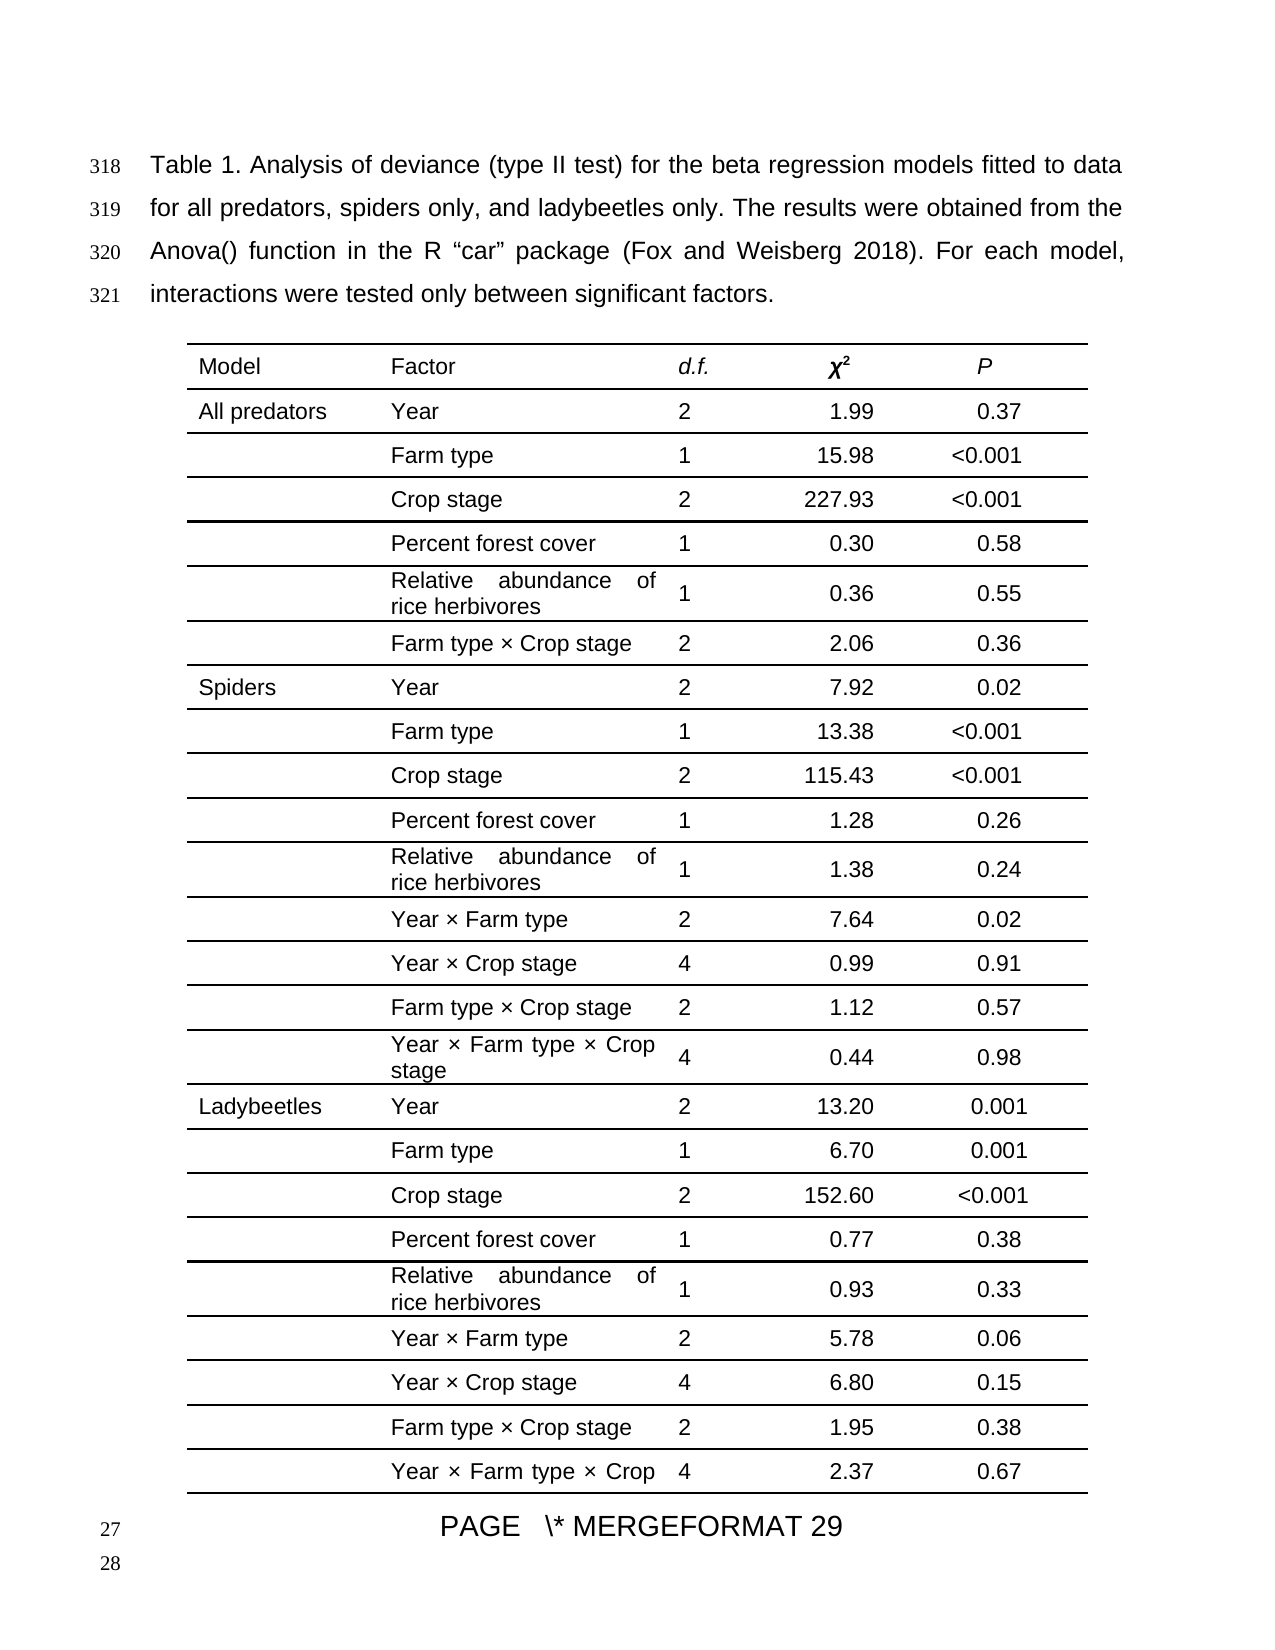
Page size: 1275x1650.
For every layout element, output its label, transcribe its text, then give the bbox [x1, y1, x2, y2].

table_cell Percent forest cover [379, 799, 667, 841]
table_cell Farm type × Crop stage [379, 1406, 667, 1448]
table_cell 0.30 [793, 523, 940, 565]
table_cell Spiders [187, 666, 379, 708]
table_cell 0.55 [940, 567, 1088, 619]
table_cell <0.001 [940, 710, 1088, 752]
table_cell 0.57 [940, 986, 1088, 1028]
table_cell 0.38 [940, 1406, 1088, 1448]
table_cell Farm type [379, 434, 667, 476]
table_cell 0.58 [940, 523, 1088, 565]
table_cell 0.98 [940, 1031, 1088, 1083]
table_cell 1 [667, 1130, 793, 1172]
table_header Model [187, 345, 379, 388]
table_cell [187, 799, 379, 841]
table_cell 1.38 [793, 843, 940, 896]
table_cell Farm type [379, 1130, 667, 1172]
table_cell [187, 434, 379, 476]
table_header χ2 [793, 345, 940, 388]
table_cell 0.02 [940, 898, 1088, 940]
table_cell 2 [667, 1085, 793, 1127]
table_cell Crop stage [379, 478, 667, 520]
table_cell Relative abundance of rice herbivores [379, 567, 667, 619]
table_cell Crop stage [379, 754, 667, 797]
table_cell 5.78 [793, 1317, 940, 1359]
table_cell 2 [667, 1174, 793, 1216]
table_cell Year [379, 390, 667, 432]
table_cell Year × Farm type [379, 1317, 667, 1359]
table_cell 2 [667, 622, 793, 664]
table_cell 15.98 [793, 434, 940, 476]
table_cell [187, 523, 379, 565]
table_cell [187, 1174, 379, 1216]
table_cell 2 [667, 898, 793, 940]
table_cell 0.24 [940, 843, 1088, 896]
table_cell [187, 986, 379, 1028]
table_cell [379, 1450, 667, 1492]
table_cell [187, 622, 379, 664]
table_cell 1 [667, 843, 793, 896]
table_cell 0.02 [940, 666, 1088, 708]
table_header d.f. [667, 345, 793, 388]
table_cell 2 [667, 478, 793, 520]
table_cell Percent forest cover [379, 1218, 667, 1260]
table_cell 227.93 [793, 478, 940, 520]
table_cell <0.001 [940, 1174, 1088, 1216]
table_cell 2 [667, 1406, 793, 1448]
table_cell 1 [667, 1263, 793, 1315]
table_cell 2.37 [793, 1450, 940, 1492]
table_cell [187, 898, 379, 940]
table_cell 1 [667, 523, 793, 565]
table_cell 1 [667, 1218, 793, 1260]
table_cell 1.95 [793, 1406, 940, 1448]
table_cell 0.33 [940, 1263, 1088, 1315]
table_cell [187, 1130, 379, 1172]
table_cell Year × Crop stage [379, 942, 667, 984]
table_cell 1.12 [793, 986, 940, 1028]
table_cell [187, 478, 379, 520]
table_cell 1.99 [793, 390, 940, 432]
table_cell [187, 1218, 379, 1260]
table_cell 13.38 [793, 710, 940, 752]
table_cell [187, 1406, 379, 1448]
table_cell [187, 1317, 379, 1359]
table_cell 1.28 [793, 799, 940, 841]
table_cell 0.37 [940, 390, 1088, 432]
table_cell 1 [667, 567, 793, 619]
table_cell Ladybeetles [187, 1085, 379, 1127]
table_cell 4 [667, 1361, 793, 1404]
table_cell All predators [187, 390, 379, 432]
table_cell 7.92 [793, 666, 940, 708]
table_cell 2.06 [793, 622, 940, 664]
table_cell 4 [667, 1031, 793, 1083]
table_cell Year × Farm type [379, 898, 667, 940]
table_cell Year × Farm type × Crop stage [379, 1031, 667, 1083]
table_cell <0.001 [940, 434, 1088, 476]
table_cell Relative abundance of rice herbivores [379, 843, 667, 896]
table_cell [187, 710, 379, 752]
table_cell 0.77 [793, 1218, 940, 1260]
table_cell [187, 1031, 379, 1083]
table_cell Crop stage [379, 1174, 667, 1216]
table_cell 2 [667, 390, 793, 432]
table_cell [187, 942, 379, 984]
table_cell Year × Crop stage [379, 1361, 667, 1404]
table_cell 2 [667, 986, 793, 1028]
table_cell Farm type [379, 710, 667, 752]
table_cell 0.36 [793, 567, 940, 619]
table_cell [187, 1263, 379, 1315]
table_cell Year [379, 1085, 667, 1127]
table_cell 0.001 [940, 1085, 1088, 1127]
table_cell 0.06 [940, 1317, 1088, 1359]
table_cell 6.70 [793, 1130, 940, 1172]
table_cell <0.001 [940, 754, 1088, 797]
text Table 1. Analysis of deviance (type II test) for the beta regression models fitted to data for all predators, spiders only, and ladybeetles only. The results were obtained from the Anova() function in the R “car” package (Fox and Weisberg 2018). For each model, interactions were tested only between significant factors. [150, 150, 1125, 308]
table_cell 4 [667, 942, 793, 984]
table_cell 0.38 [940, 1218, 1088, 1260]
table_cell [187, 567, 379, 619]
table_cell 0.91 [940, 942, 1088, 984]
table_cell 4 [667, 1450, 793, 1492]
table_cell 0.001 [940, 1130, 1088, 1172]
table_cell 2 [667, 666, 793, 708]
table_cell [187, 1450, 379, 1492]
table_cell Year [379, 666, 667, 708]
table_cell 1 [667, 434, 793, 476]
table_header P [940, 345, 1088, 388]
table_cell Relative abundance of rice herbivores [379, 1263, 667, 1315]
table_cell 6.80 [793, 1361, 940, 1404]
table_cell <0.001 [940, 478, 1088, 520]
table_cell 1 [667, 799, 793, 841]
table_cell [187, 754, 379, 797]
table_cell 152.60 [793, 1174, 940, 1216]
table_cell 0.26 [940, 799, 1088, 841]
table_cell 2 [667, 1317, 793, 1359]
table_header Factor [379, 345, 667, 388]
table_cell 13.20 [793, 1085, 940, 1127]
table_cell Farm type × Crop stage [379, 622, 667, 664]
table_cell 0.67 [940, 1450, 1088, 1492]
table_cell Farm type × Crop stage [379, 986, 667, 1028]
table_cell 2 [667, 754, 793, 797]
table_cell 0.44 [793, 1031, 940, 1083]
table_cell 0.99 [793, 942, 940, 984]
table_cell 0.36 [940, 622, 1088, 664]
table_cell 7.64 [793, 898, 940, 940]
table_cell [187, 843, 379, 896]
table_cell 0.93 [793, 1263, 940, 1315]
table_cell [187, 1361, 379, 1404]
table_cell 0.15 [940, 1361, 1088, 1404]
table_cell 115.43 [793, 754, 940, 797]
table_cell Percent forest cover [379, 523, 667, 565]
table_cell 1 [667, 710, 793, 752]
